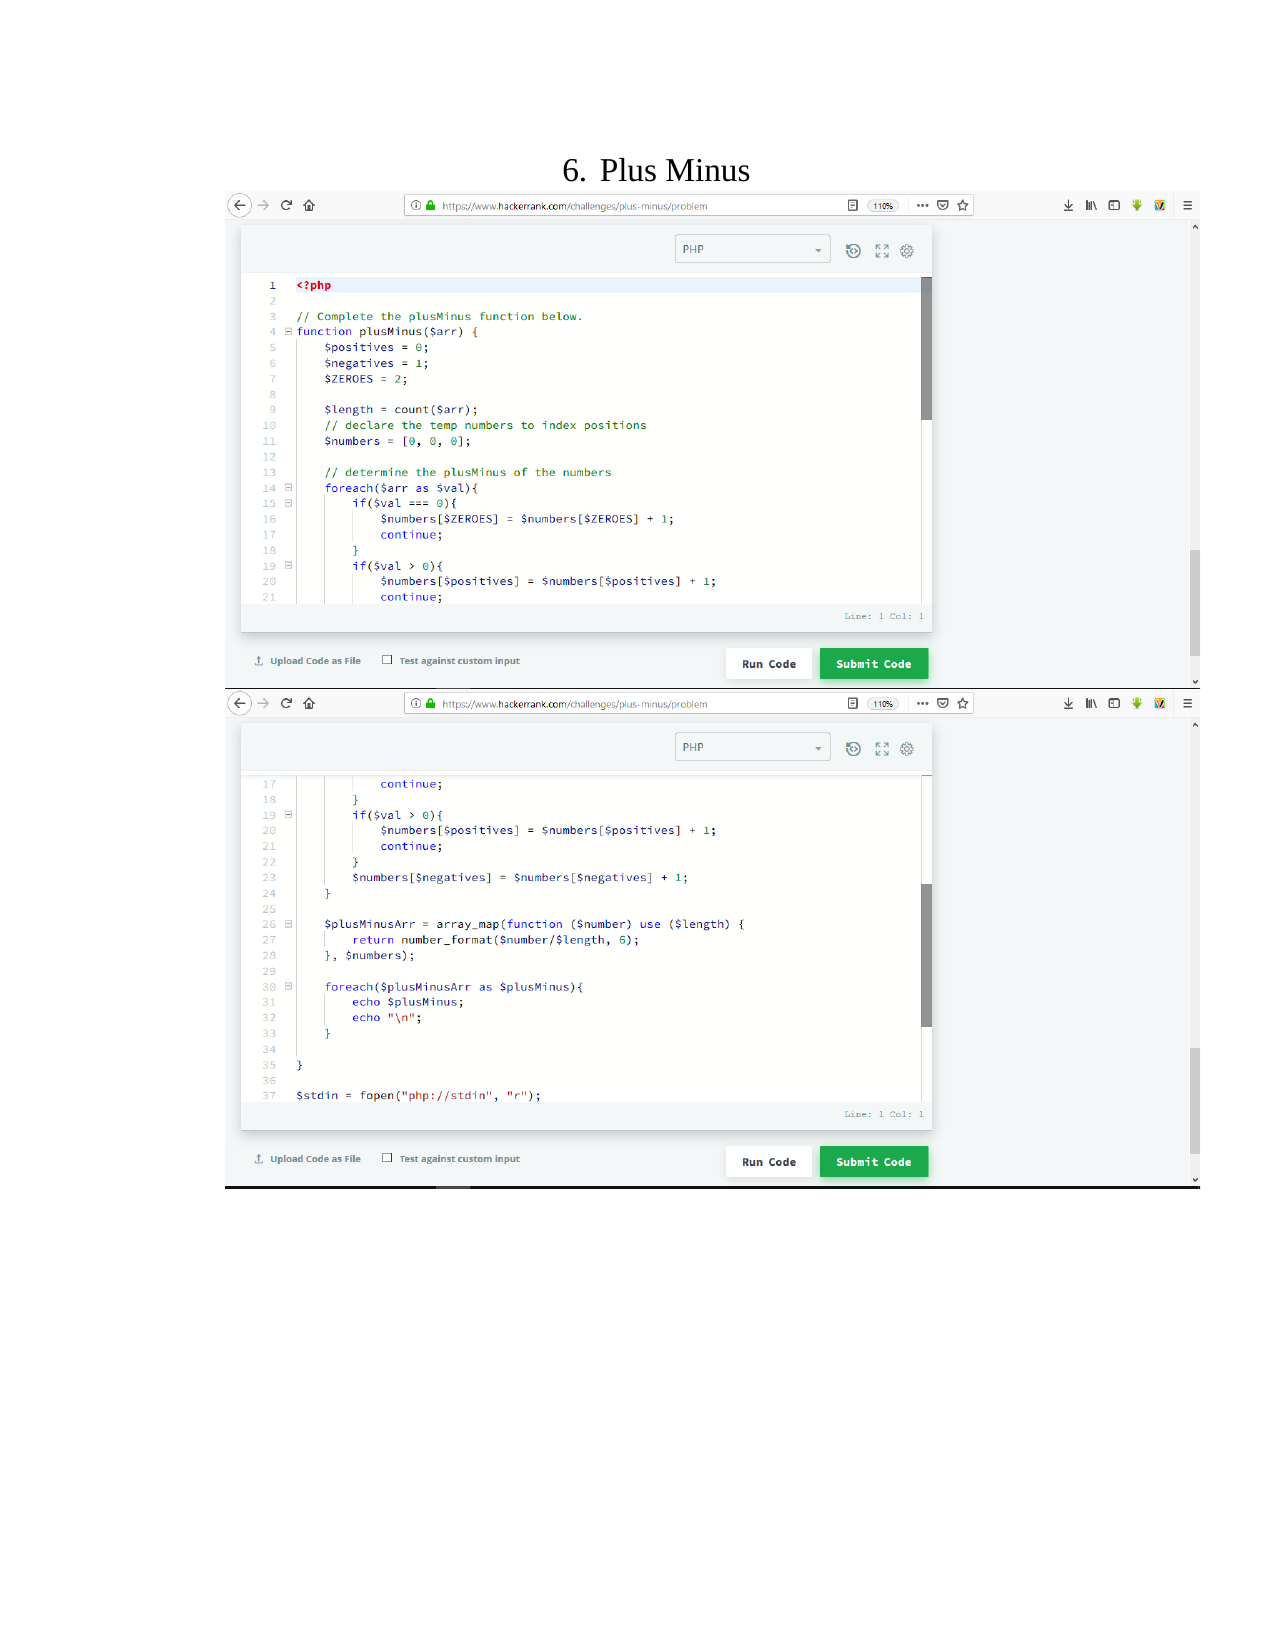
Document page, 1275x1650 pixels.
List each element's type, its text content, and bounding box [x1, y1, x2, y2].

picture [225, 191, 1200, 689]
list Plus Minus [187, 150, 1125, 188]
picture [225, 690, 1200, 1189]
